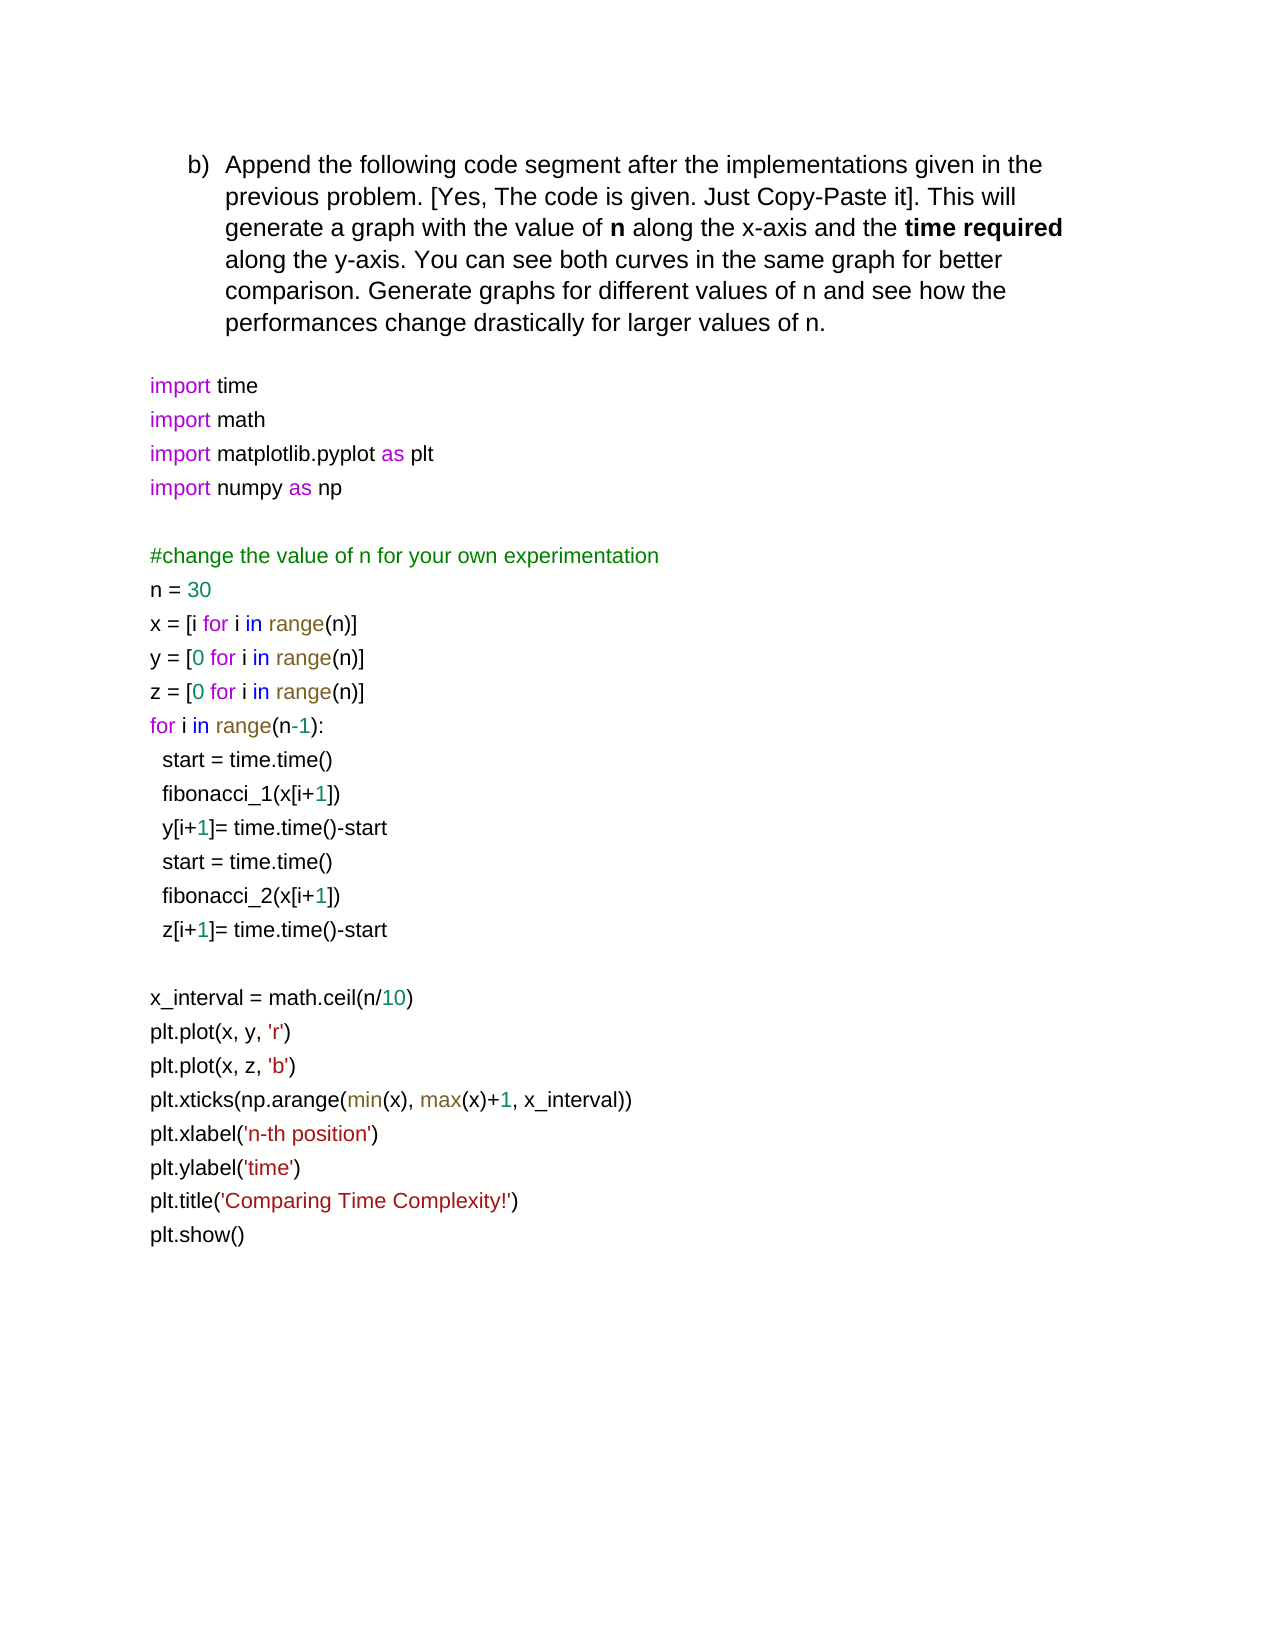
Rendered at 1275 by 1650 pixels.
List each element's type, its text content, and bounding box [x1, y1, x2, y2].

text start = time.time() [150, 849, 1125, 874]
text y[i+1]= time.time()-start [150, 815, 1125, 840]
text fibonacci_2(x[i+1]) [150, 883, 1125, 908]
text start = time.time() [150, 747, 1125, 772]
text plt.title('Comparing Time Complexity!') [150, 1188, 1125, 1213]
text plt.xticks(np.arange(min(x), max(x)+1, x_interval)) [150, 1086, 1125, 1112]
text x_interval = math.ceil(n/10) [150, 984, 1125, 1010]
text n = 30 [150, 577, 1125, 602]
text z = [0 for i in range(n)] [150, 679, 1125, 704]
text import time [150, 373, 1125, 398]
text y = [0 for i in range(n)] [150, 645, 1125, 670]
text plt.ylabel('time') [150, 1154, 1125, 1179]
text import matplotlib.pyplot as plt [150, 441, 1125, 466]
text import numpy as np [150, 475, 1125, 500]
text fibonacci_1(x[i+1]) [150, 781, 1125, 806]
text plt.plot(x, z, 'b') [150, 1052, 1125, 1078]
text plt.show() [150, 1222, 1125, 1247]
list Append the following code segment after the implementations given in the previous problem. [Yes, The code is given. Just Copy-Paste it]. This will generate a graph with the value of n along the x-axis and the time required along the y-axis. You can see both curves in the same graph for better comparison. Generate graphs for different values of n and see how the performances change drastically for larger values of n. [187, 150, 1121, 337]
text plt.xlabel('n-th position') [150, 1120, 1125, 1146]
text for i in range(n-1): [150, 713, 1125, 738]
text plt.plot(x, y, 'r') [150, 1018, 1125, 1044]
text import math [150, 407, 1125, 432]
text #change the value of n for your own experimentation [150, 543, 1125, 568]
text z[i+1]= time.time()-start [150, 917, 1125, 942]
text x = [i for i in range(n)] [150, 611, 1125, 636]
